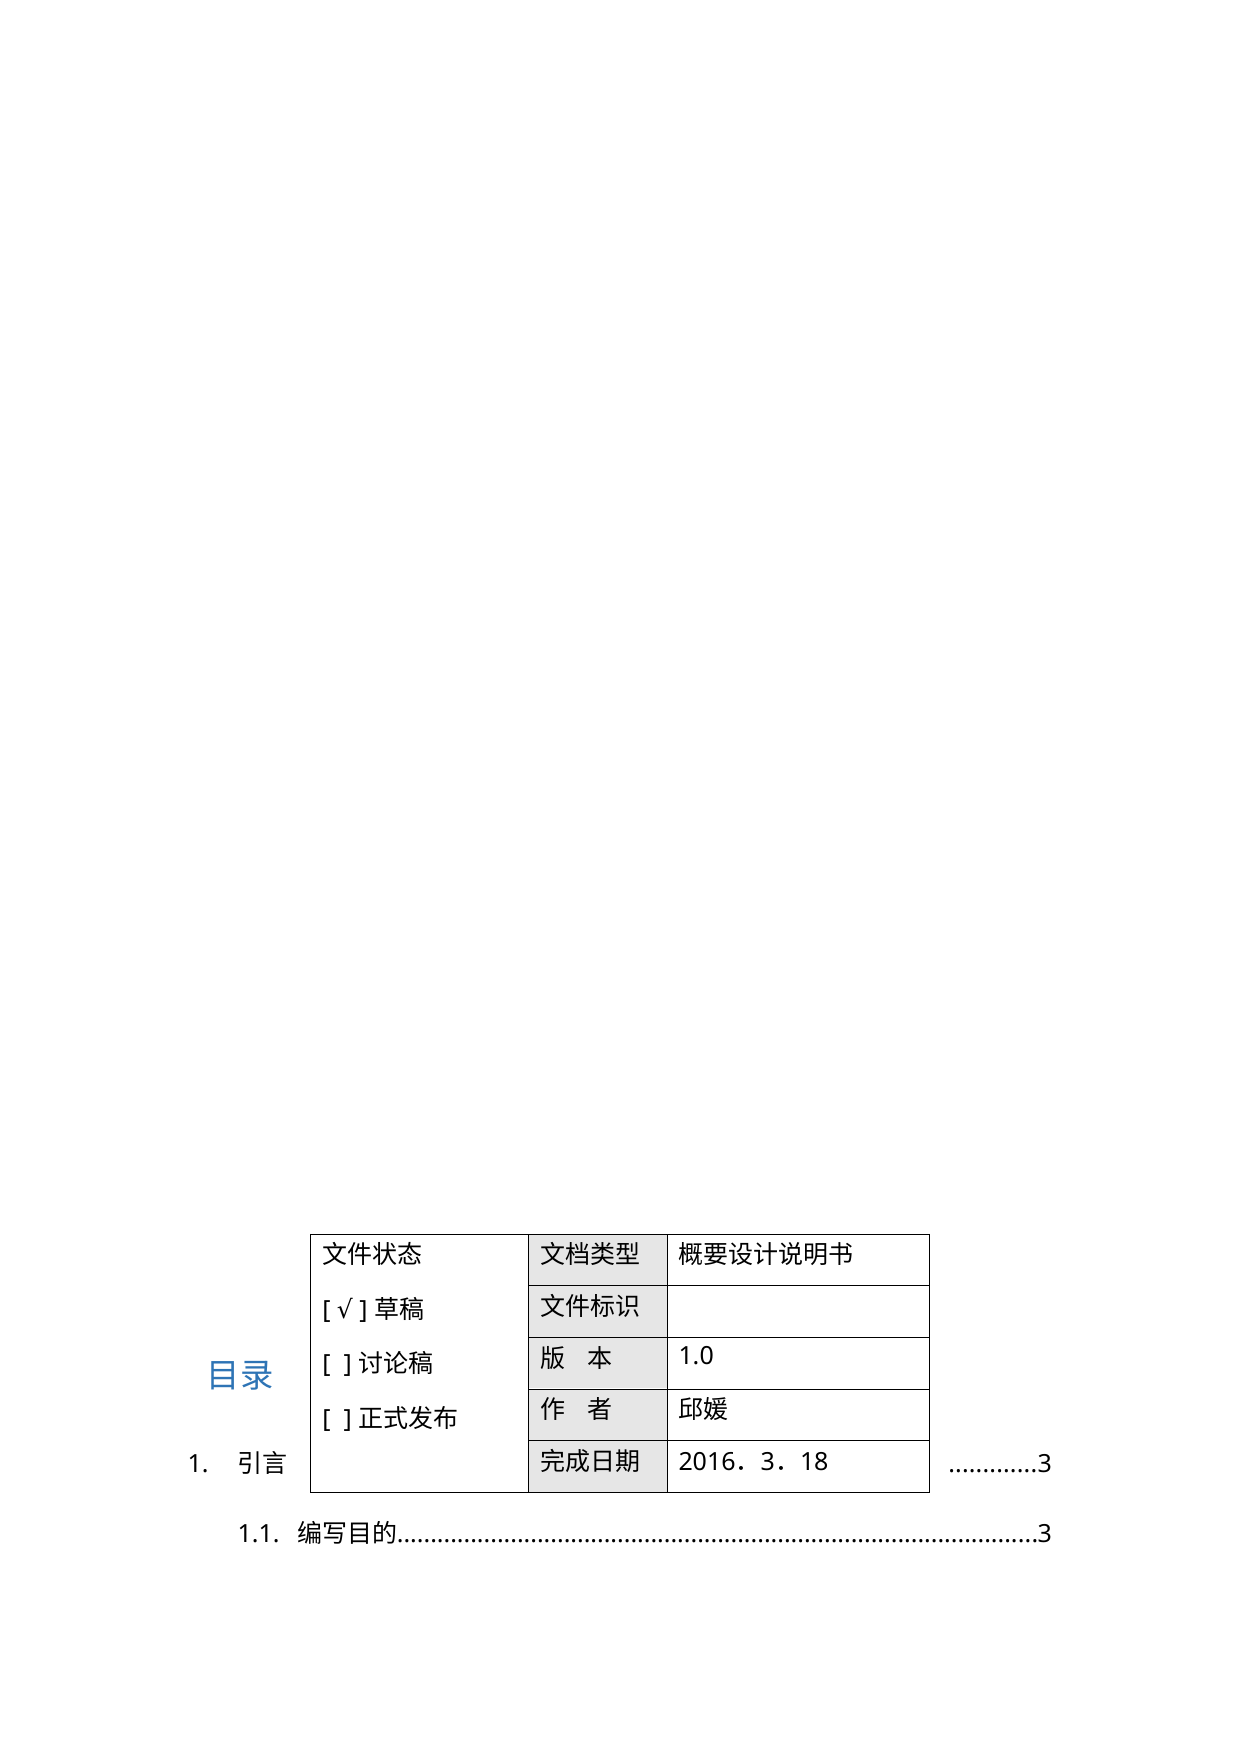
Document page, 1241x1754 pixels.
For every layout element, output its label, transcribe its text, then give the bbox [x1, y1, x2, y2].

table_cell 完成日期 [529, 1441, 667, 1492]
table_header 文件状态 [ √ ] 草稿 [ ] 讨论稿 [ ] 正式发布 [311, 1235, 528, 1492]
table_header 文档类型 [529, 1235, 667, 1285]
table_cell 作 者 [529, 1390, 667, 1440]
table_cell 1.0 [668, 1338, 929, 1388]
table_cell 版 本 [529, 1338, 667, 1388]
table_cell 文件标识 [529, 1286, 667, 1337]
table_cell 2016．3．18 [668, 1441, 929, 1492]
table_header 概要设计说明书 [668, 1235, 929, 1285]
table_cell 邱媛 [668, 1390, 929, 1440]
table_cell [668, 1286, 929, 1337]
